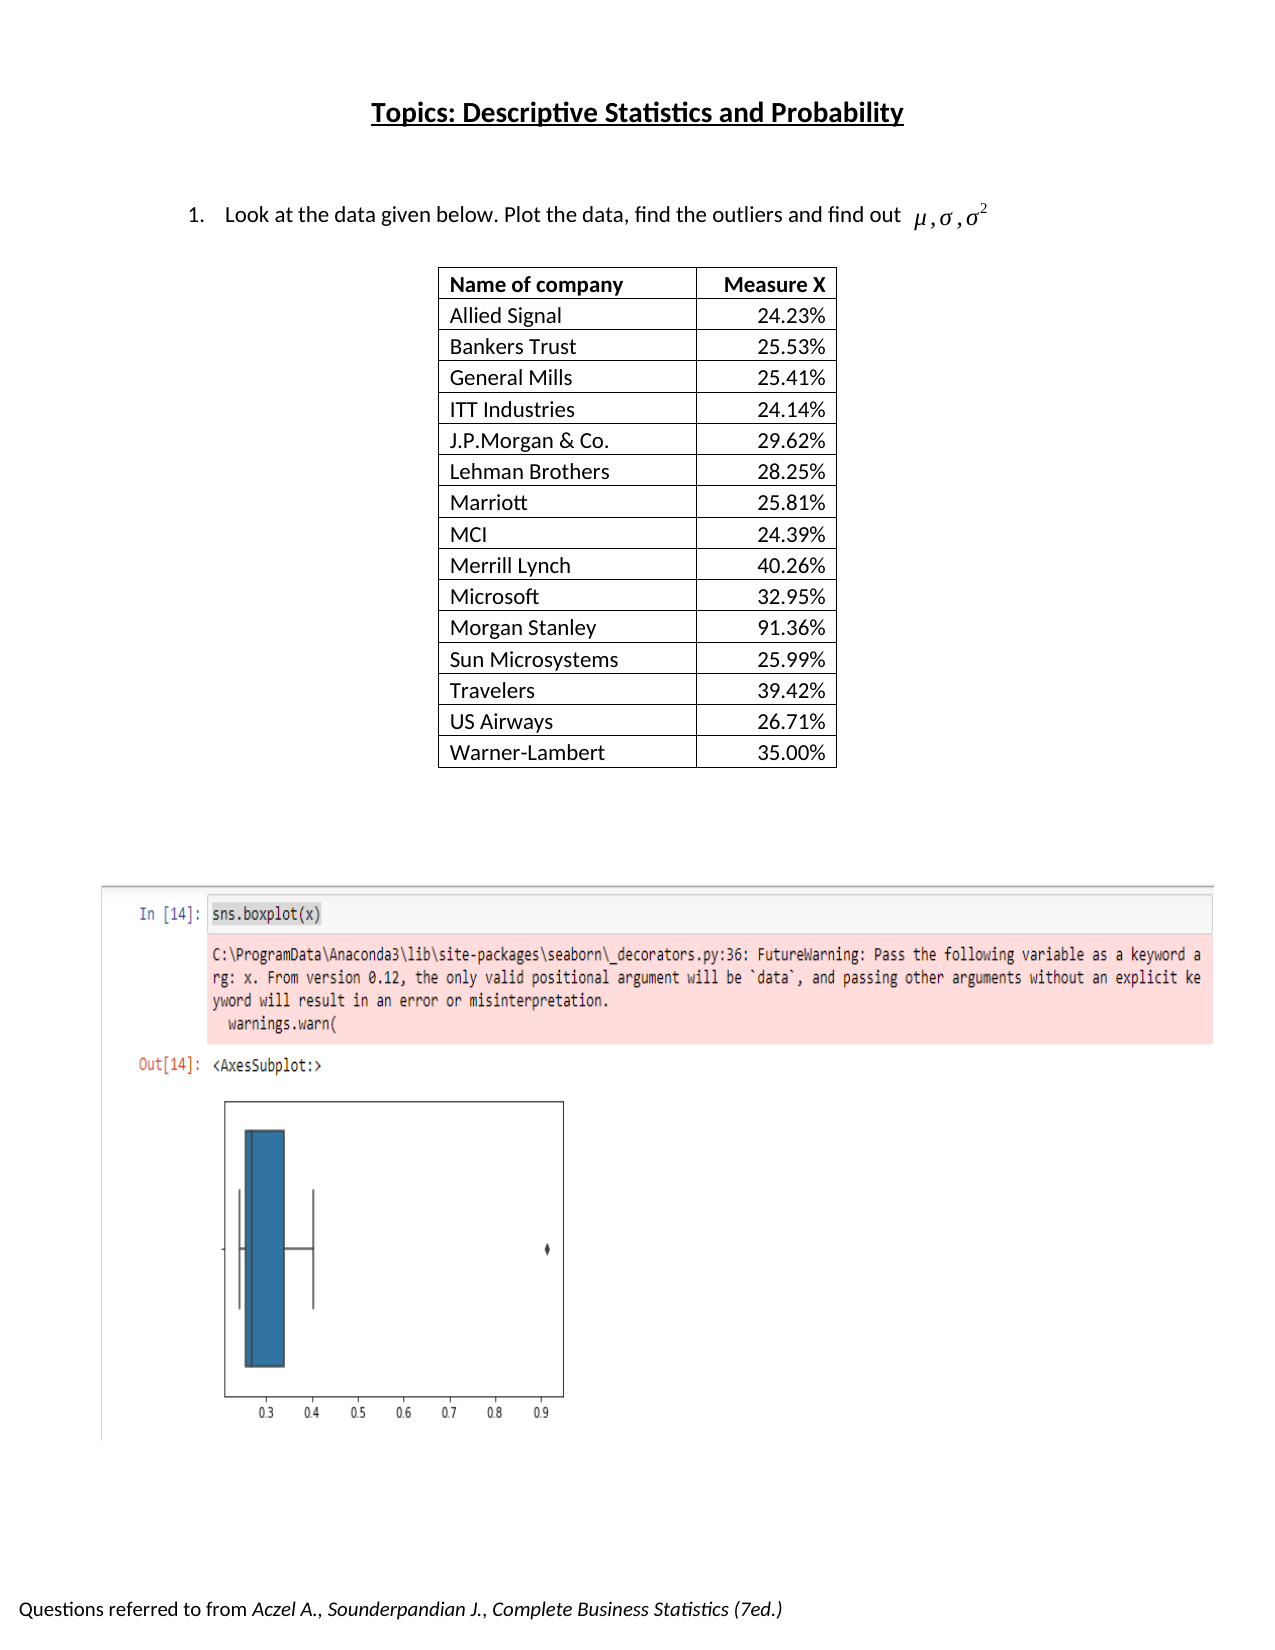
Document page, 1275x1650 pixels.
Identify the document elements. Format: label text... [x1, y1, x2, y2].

table_cell 35.00% [697, 736, 836, 767]
table_cell MCI [439, 518, 696, 548]
table_cell J.P.Morgan & Co. [439, 424, 696, 454]
table_cell 29.62% [697, 424, 836, 454]
table_cell Allied Signal [439, 299, 696, 329]
table_cell ITT Industries [439, 393, 696, 423]
table_cell 32.95% [697, 580, 836, 610]
table_cell General Mills [439, 361, 696, 392]
table_cell 25.41% [697, 361, 836, 392]
table_cell 91.36% [697, 611, 836, 642]
table_header Name of company [439, 268, 696, 298]
table_cell 24.39% [697, 518, 836, 548]
table_cell Travelers [439, 674, 696, 704]
table_cell 25.81% [697, 486, 836, 517]
table_cell 25.99% [697, 643, 836, 673]
table_cell Bankers Trust [439, 330, 696, 360]
table_cell 28.25% [697, 455, 836, 485]
table_cell Merrill Lynch [439, 549, 696, 579]
table_cell Lehman Brothers [439, 455, 696, 485]
table_cell 24.23% [697, 299, 836, 329]
table_cell Morgan Stanley [439, 611, 696, 642]
table_cell Warner-Lambert [439, 736, 696, 767]
table_cell 39.42% [697, 674, 836, 704]
picture [101, 882, 1214, 1441]
table_cell Microsoft [439, 580, 696, 610]
table_cell 40.26% [697, 549, 836, 579]
table_cell 25.53% [697, 330, 836, 360]
table_cell US Airways [439, 705, 696, 735]
list Look at the data given below. Plot the data, find the outliers and find out [187, 199, 1125, 230]
table_cell 24.14% [697, 393, 836, 423]
table_cell Sun Microsystems [439, 643, 696, 673]
text Topics: Descriptive Statistics and Probability [150, 94, 1125, 129]
table_cell Marriott [439, 486, 696, 517]
table_cell 26.71% [697, 705, 836, 735]
table_header Measure X [697, 268, 836, 298]
